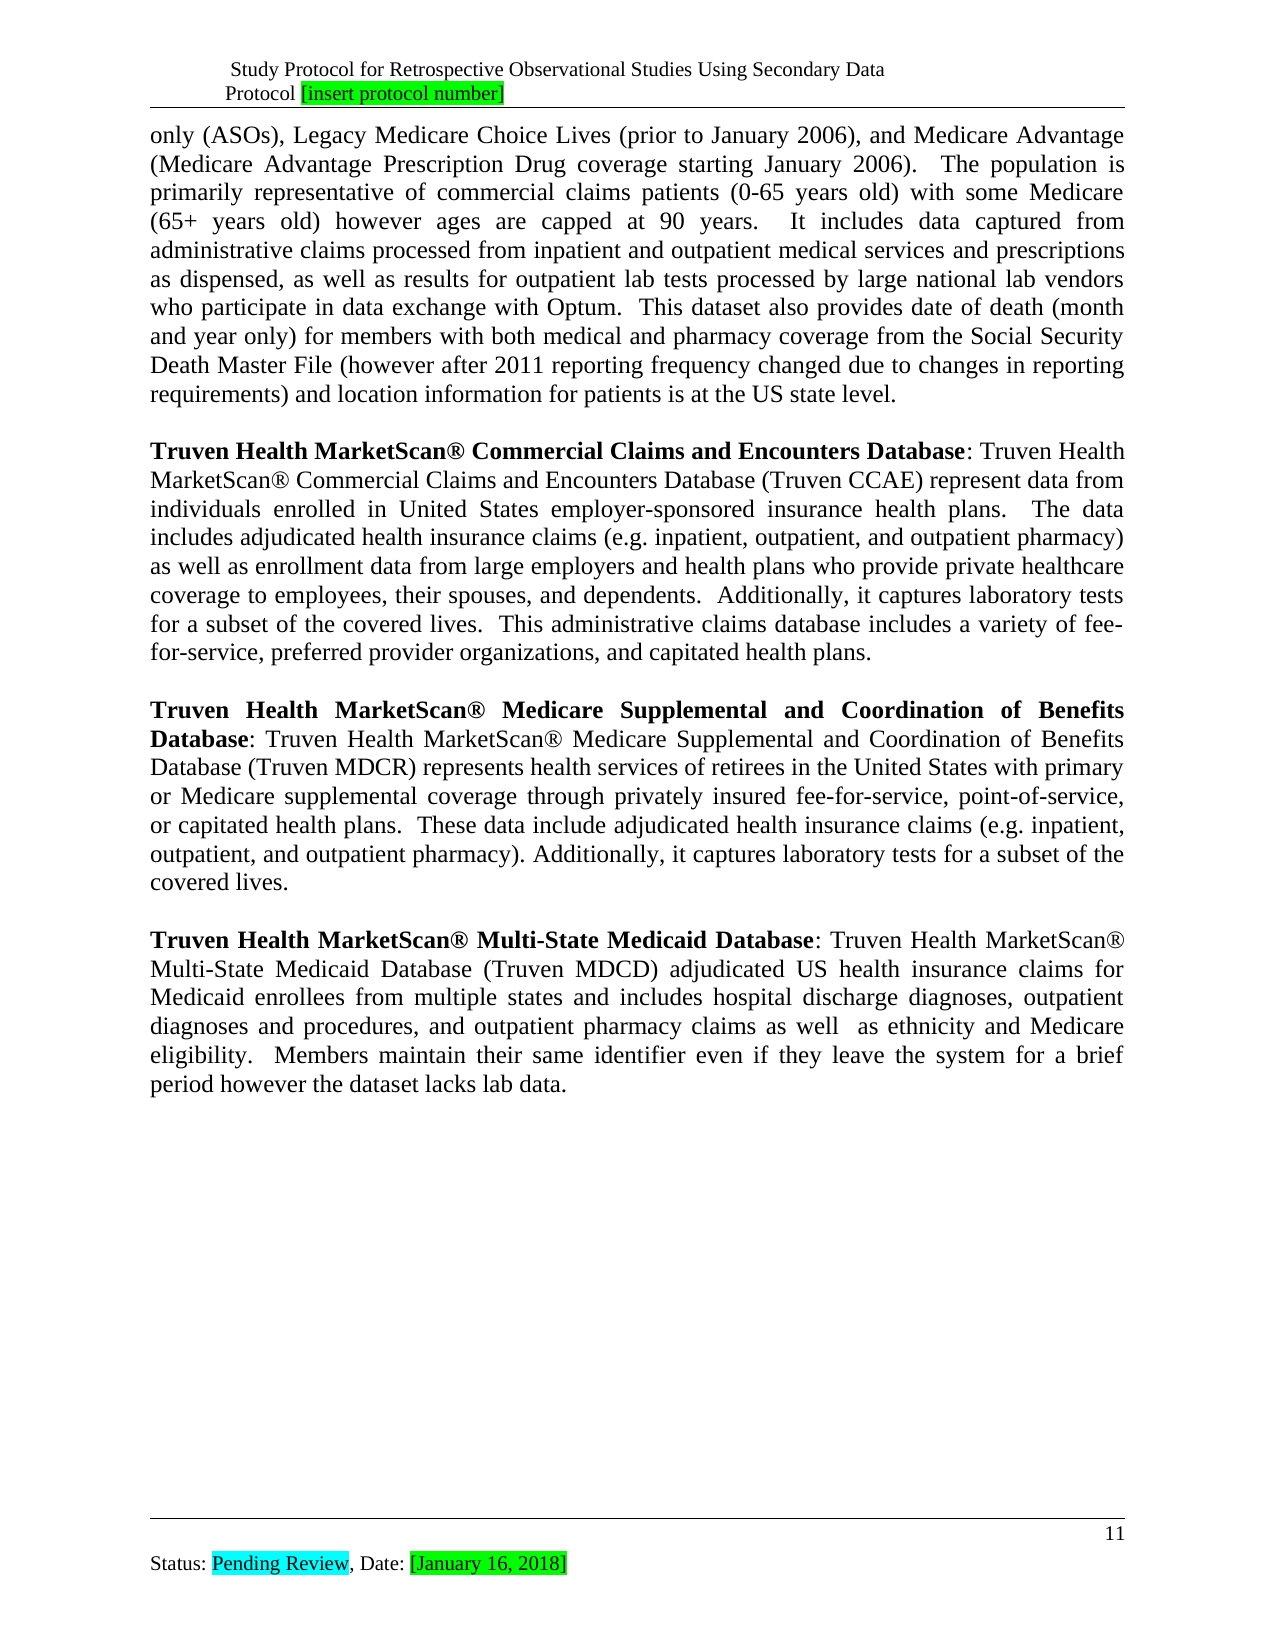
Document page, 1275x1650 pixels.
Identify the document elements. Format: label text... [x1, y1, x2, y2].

text Truven Health MarketScan® Multi-State Medicaid Database: Truven Health MarketScan® Multi-State Medicaid Database (Truven MDCD) adjudicated US health insurance claims for Medicaid enrollees from multiple states and includes hospital discharge diagnoses, outpatient diagnoses and procedures, and outpatient pharmacy claims as well as ethnicity and Medicare eligibility. Members maintain their same identifier even if they leave the system for a brief period however the dataset lacks lab data. [150, 925, 1125, 1097]
text Truven Health MarketScan® Medicare Supplemental and Coordination of Benefits Database: Truven Health MarketScan® Medicare Supplemental and Coordination of Benefits Database (Truven MDCR) represents health services of retirees in the United States with primary or Medicare supplemental coverage through privately insured fee-for-service, point-of-service, or capitated health plans. These data include adjudicated health insurance claims (e.g. inpatient, outpatient, and outpatient pharmacy). Additionally, it captures laboratory tests for a subset of the covered lives. [150, 695, 1125, 896]
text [150, 120, 1125, 407]
text Truven Health MarketScan® Commercial Claims and Encounters Database: Truven Health MarketScan® Commercial Claims and Encounters Database (Truven CCAE) represent data from individuals enrolled in United States employer-sponsored insurance health plans. The data includes adjudicated health insurance claims (e.g. inpatient, outpatient, and outpatient pharmacy) as well as enrollment data from large employers and health plans who provide private healthcare coverage to employees, their spouses, and dependents. Additionally, it captures laboratory tests for a subset of the covered lives. This administrative claims database includes a variety of fee-for-service, preferred provider organizations, and capitated health plans. [150, 436, 1125, 666]
